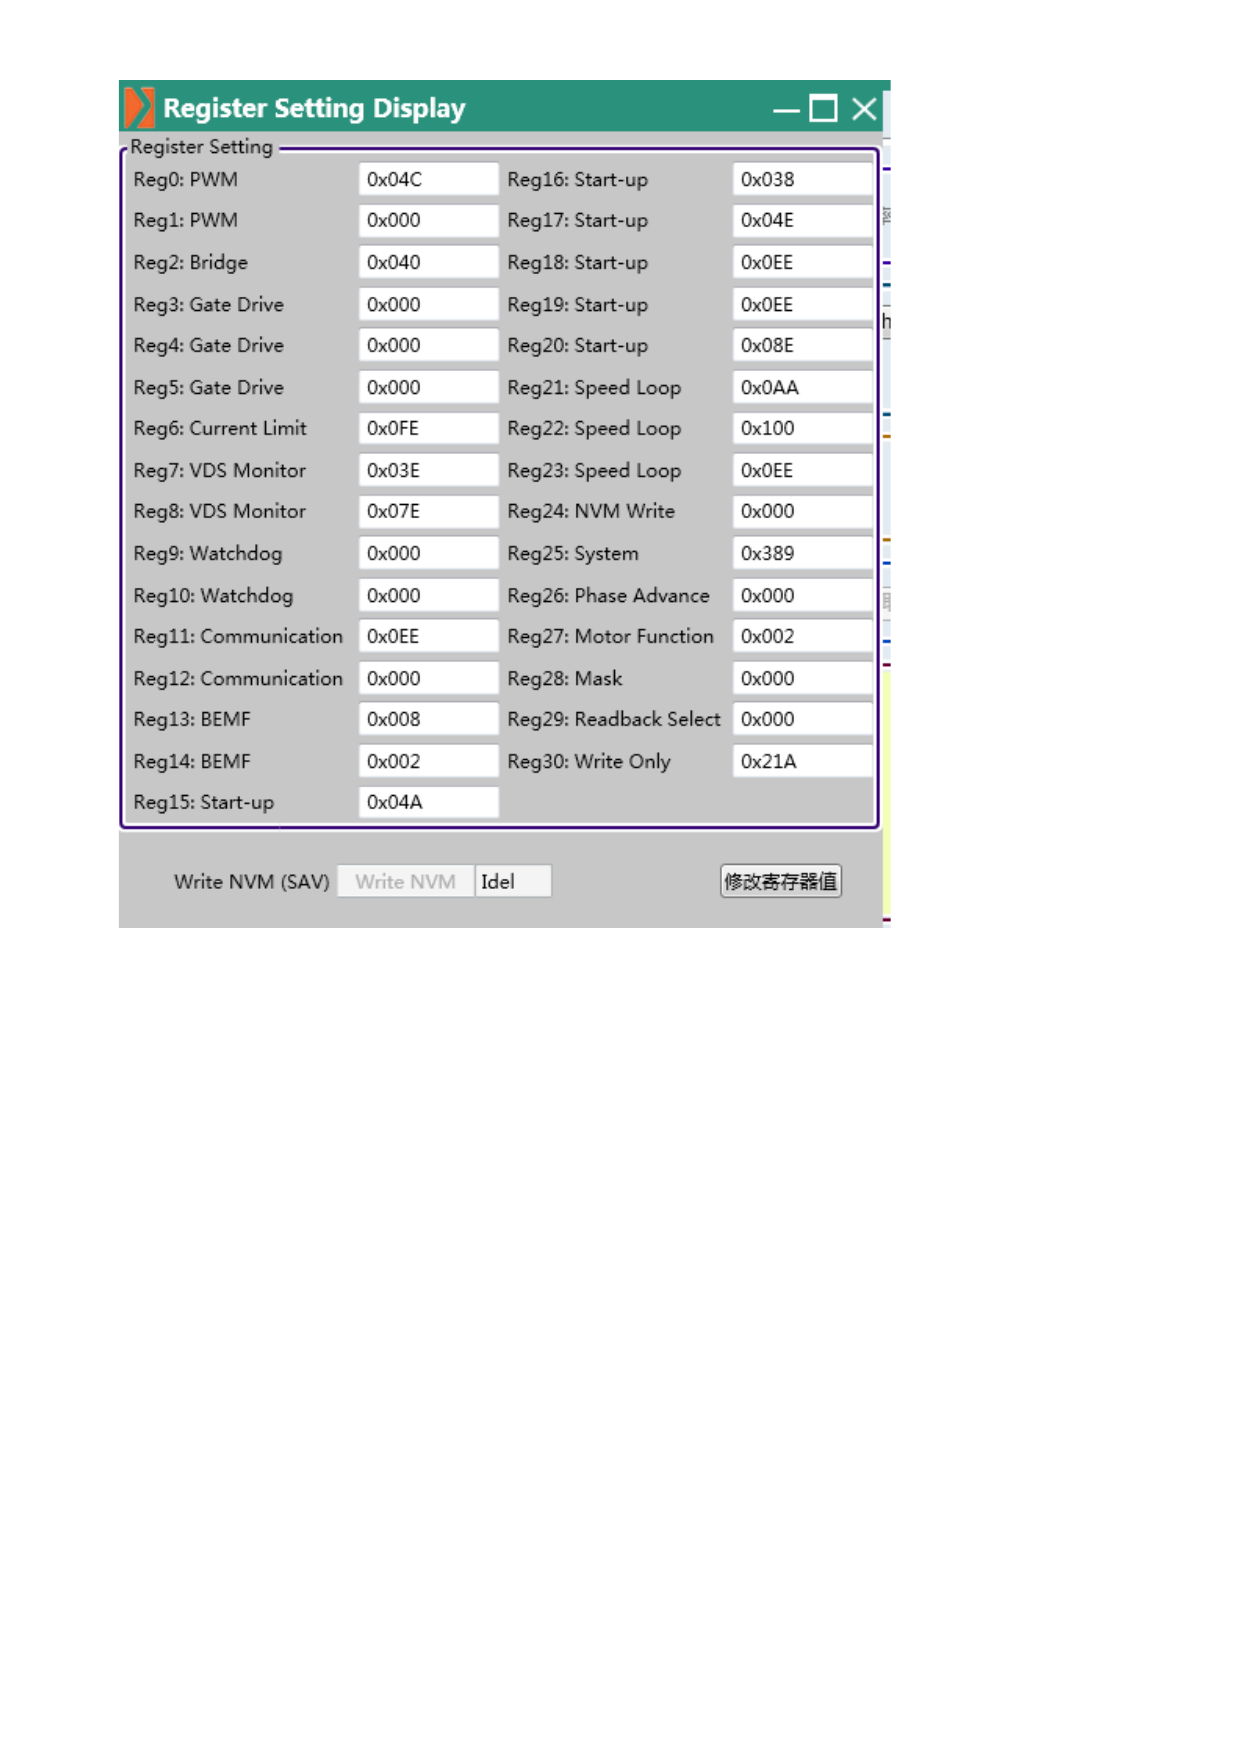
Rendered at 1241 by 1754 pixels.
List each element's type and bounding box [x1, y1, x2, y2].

picture [118, 80, 891, 928]
